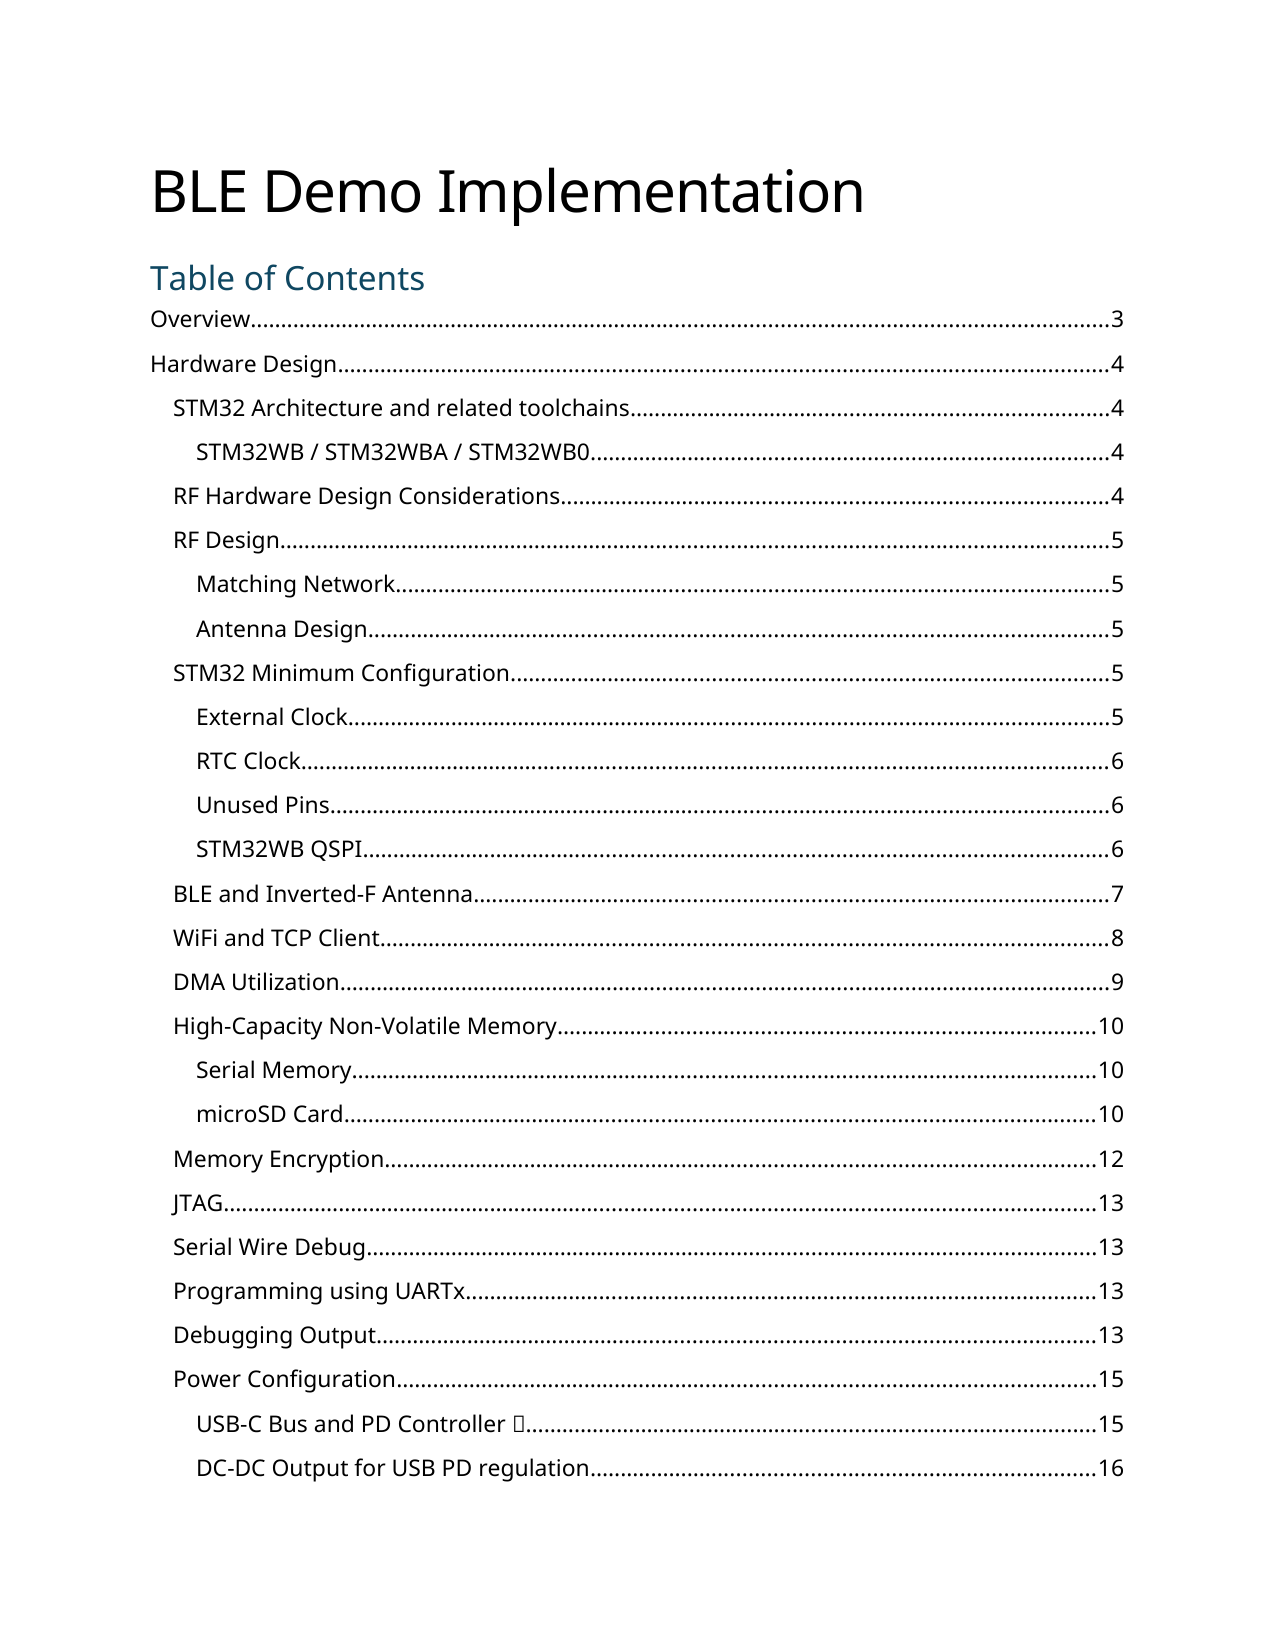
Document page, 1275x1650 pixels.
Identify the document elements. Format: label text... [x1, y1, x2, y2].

title BLE Demo Implementation [150, 150, 1125, 229]
